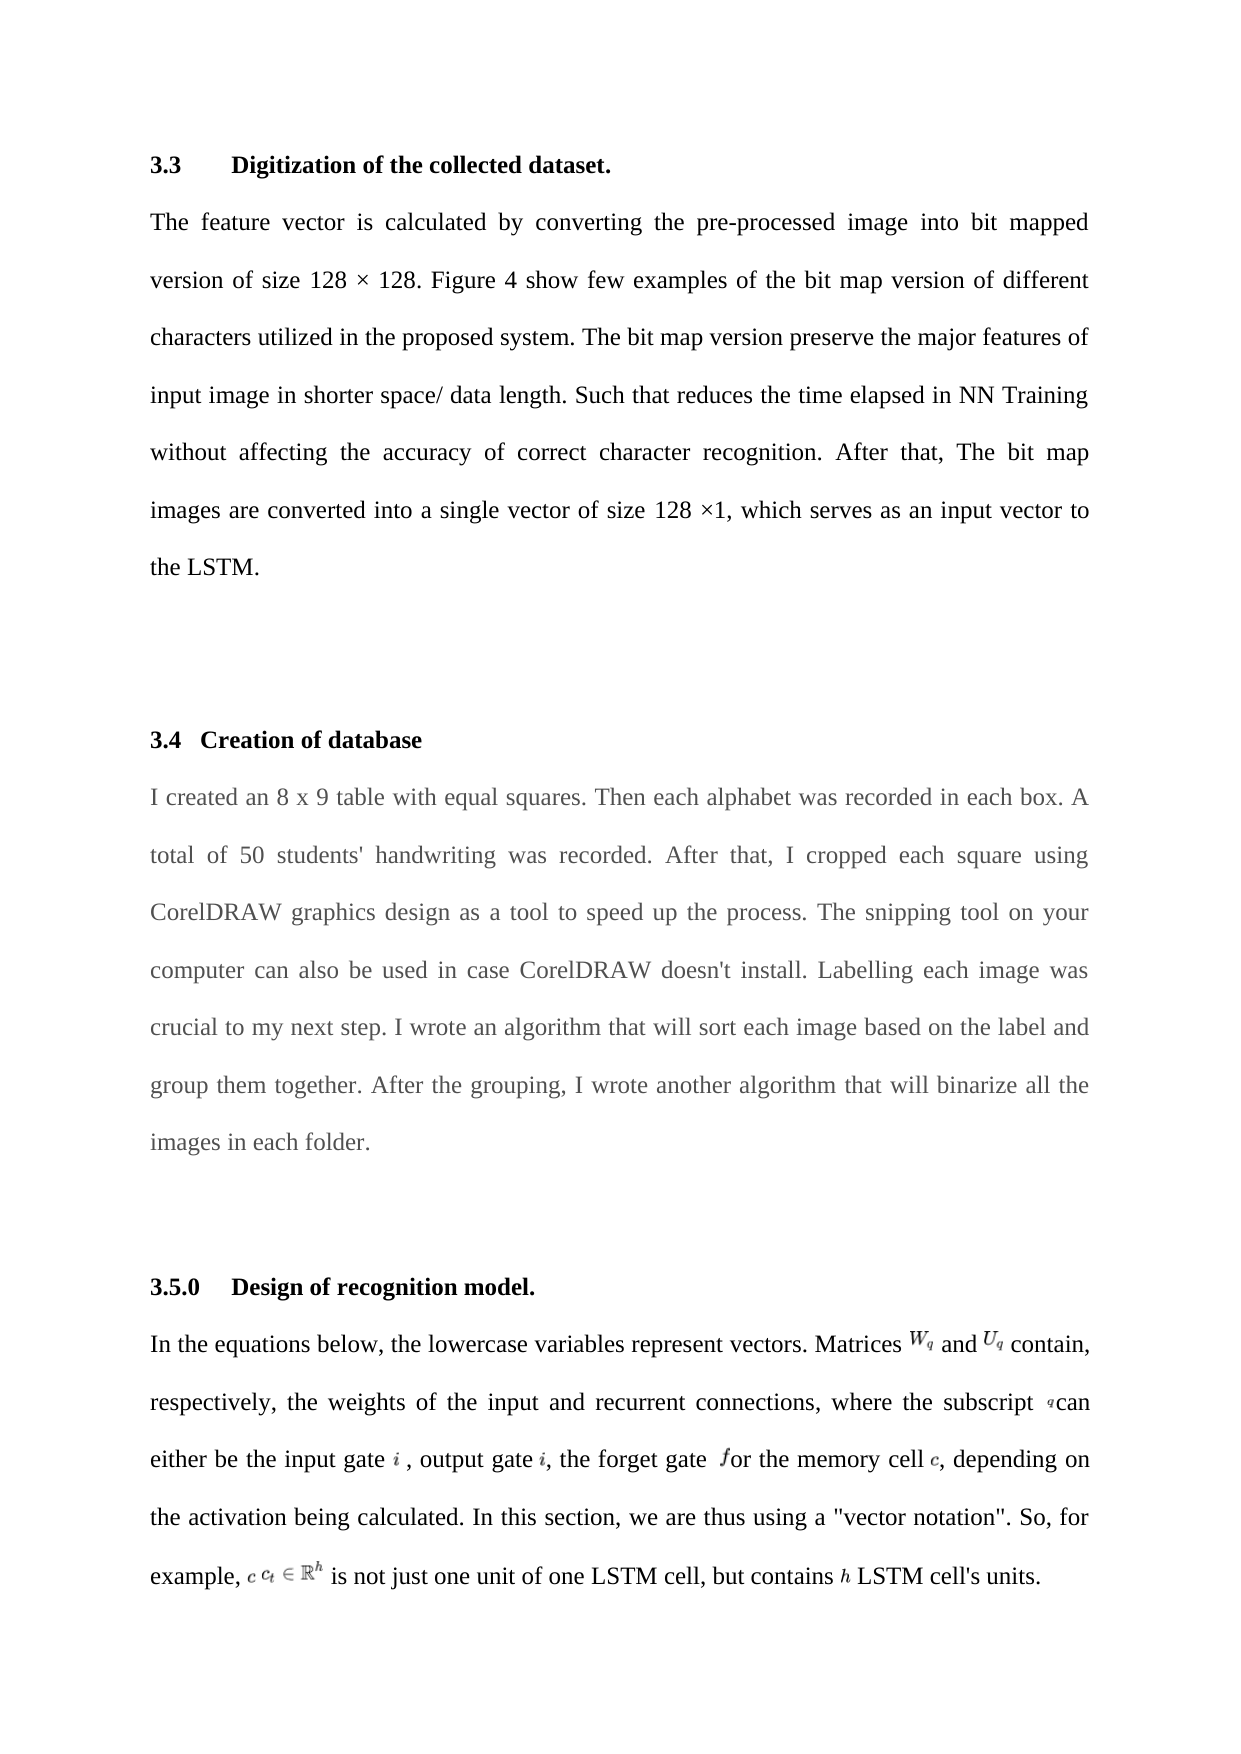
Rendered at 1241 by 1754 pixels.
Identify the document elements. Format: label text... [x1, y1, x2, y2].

picture [983, 1329, 1004, 1353]
picture [261, 1559, 325, 1585]
text 3.3 Digitization of the collected dataset. [150, 150, 1090, 179]
text I created an 8 x 9 table with equal squares. Then each alphabet was recorded in each box. A total of 50 students' handwriting was recorded. After that, I cropped each square using CorelDRAW graphics design as a tool to speed up the process. The snipping tool on your computer can also be used in case CorelDRAW doesn't install. Labelling each image was crucial to my next step. I wrote an algorithm that will sort each image based on the label and group them together. After the grouping, I wrote another algorithm that will binarize all the images in each folder. [150, 782, 1090, 1156]
picture [840, 1567, 851, 1585]
picture [719, 1446, 730, 1468]
picture [909, 1329, 935, 1353]
picture [247, 1571, 256, 1585]
text The feature vector is calculated by converting the pre-processed image into bit mapped version of size 128 × 128. Figure 4 show few examples of the bit map version of different characters utilized in the proposed system. The bit map version preserve the major features of input image in shorter space/ data length. Such that reduces the time elapsed in NN Training without affecting the accuracy of correct character recognition. After that, The bit map images are converted into a single vector of size 128 ×1, which serves as an input vector to the LSTM. [150, 207, 1090, 581]
picture [393, 1450, 400, 1468]
picture [1047, 1397, 1056, 1410]
text In the equations below, the lowercase variables represent vectors. Matrices {\displaystyle W_{q}} and {\displaystyle U_{q}} contain, respectively, the weights of the input and recurrent connections, where the subscript {\displaystyle _{q}} can either be the input gate {\displaystyle i}, output gate {\displaystyle o}, the forget gate {\displaystyle f} or the memory cell {\displaystyle c}, depending on the activation being calculated. In this section, we are thus using a "vector notation". So, for example, {\displaystyle c_{t}\in \mathbb {R} ^{h}} is not just one unit of one LSTM cell, but contains {\displaystyle h} LSTM cell's units. [150, 1410, 1090, 1502]
text In the equations below, the lowercase variables represent vectors. Matrices {\displaystyle W_{q}} and {\displaystyle U_{q}} contain, respectively, the weights of the input and recurrent connections, where the subscript {\displaystyle _{q}} can either be the input gate {\displaystyle i}, output gate {\displaystyle o}, the forget gate {\displaystyle f} or the memory cell {\displaystyle c}, depending on the activation being calculated. In this section, we are thus using a "vector notation". So, for example, {\displaystyle c_{t}\in \mathbb {R} ^{h}} is not just one unit of one LSTM cell, but contains {\displaystyle h} LSTM cell's units. [150, 1329, 1090, 1397]
picture [930, 1455, 939, 1468]
text In the equations below, the lowercase variables represent vectors. Matrices {\displaystyle W_{q}} and {\displaystyle U_{q}} contain, respectively, the weights of the input and recurrent connections, where the subscript {\displaystyle _{q}} can either be the input gate {\displaystyle i}, output gate {\displaystyle o}, the forget gate {\displaystyle f} or the memory cell {\displaystyle c}, depending on the activation being calculated. In this section, we are thus using a "vector notation". So, for example, {\displaystyle c_{t}\in \mathbb {R} ^{h}} is not just one unit of one LSTM cell, but contains {\displaystyle h} LSTM cell's units. [150, 1530, 1090, 1589]
text 3.5.0 Design of recognition model. [150, 1272, 1090, 1300]
picture [539, 1450, 546, 1468]
text 3.4 Creation of database [150, 725, 1090, 754]
